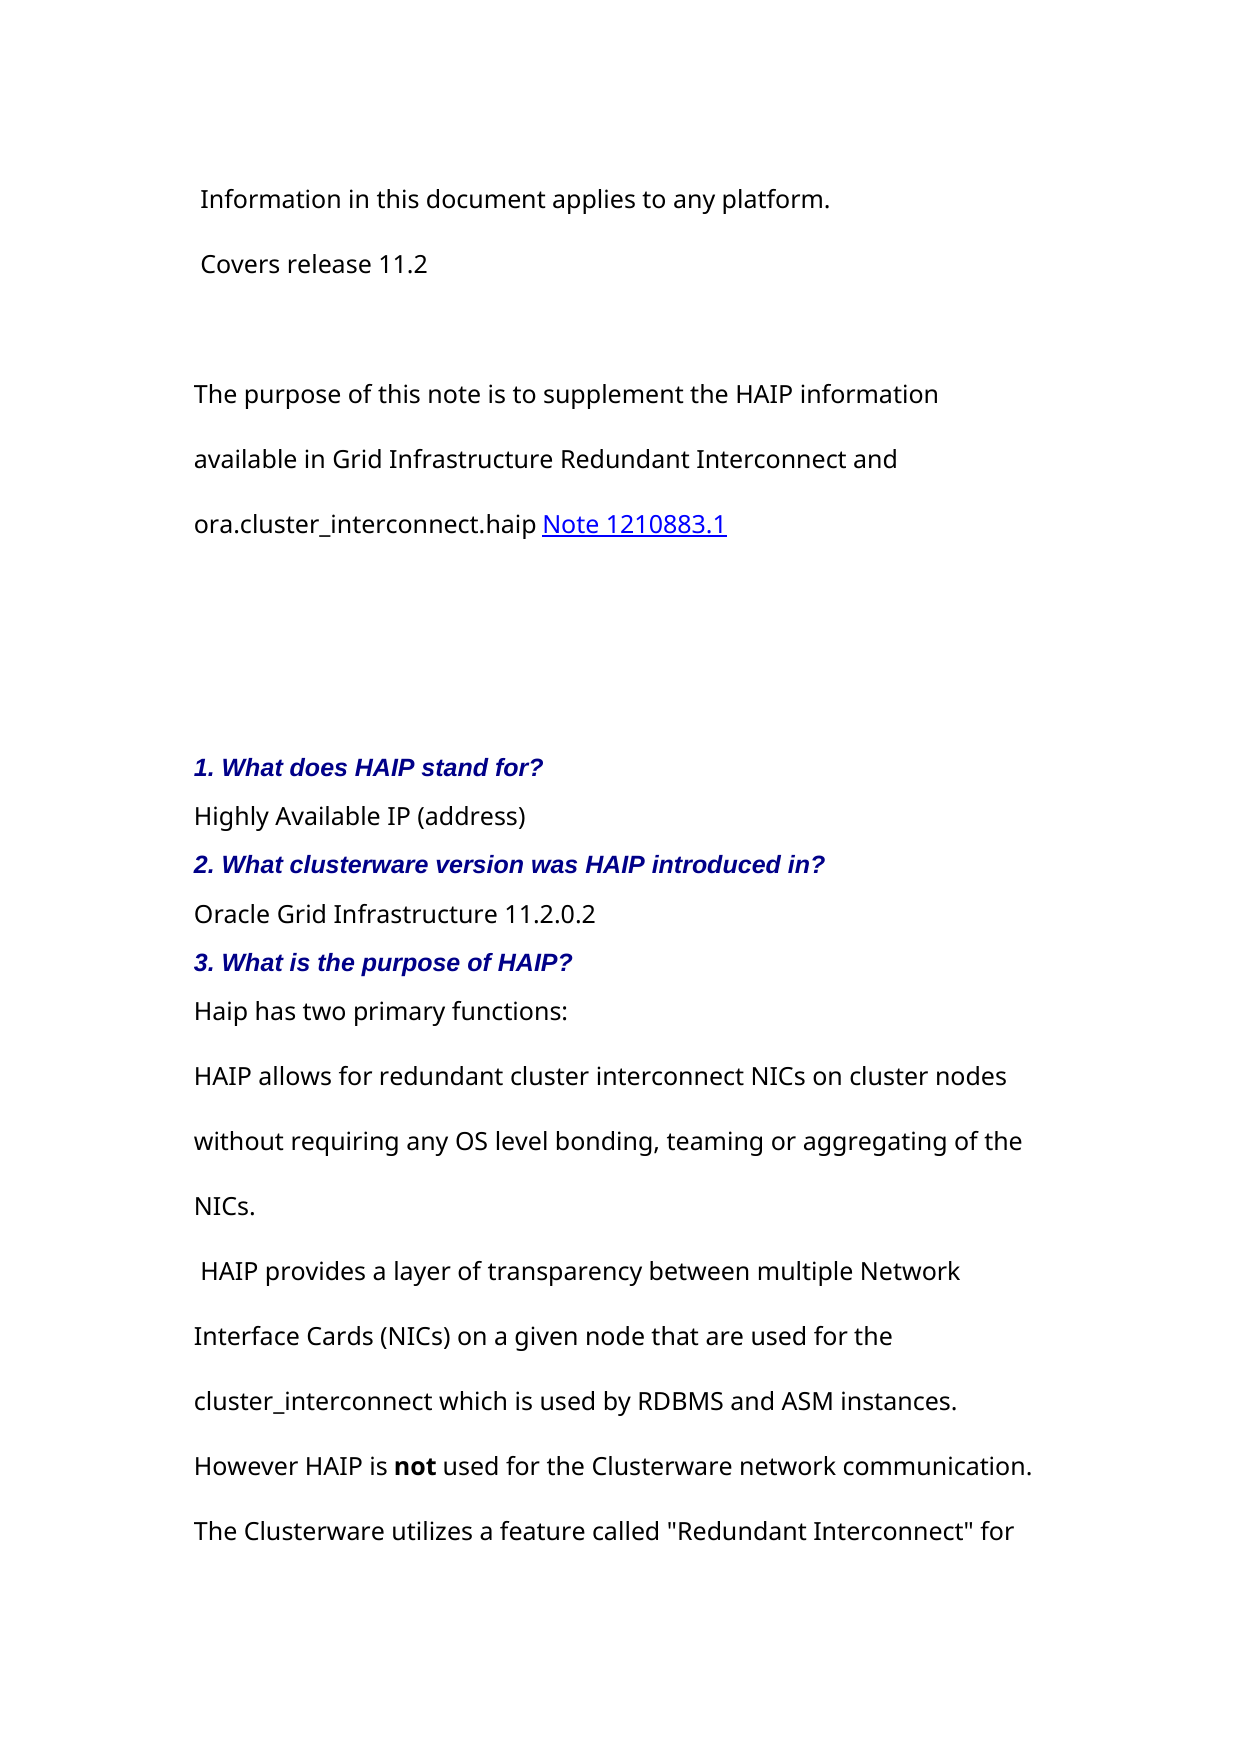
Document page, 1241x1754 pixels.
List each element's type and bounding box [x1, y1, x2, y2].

table_header [188, 162, 1053, 1568]
